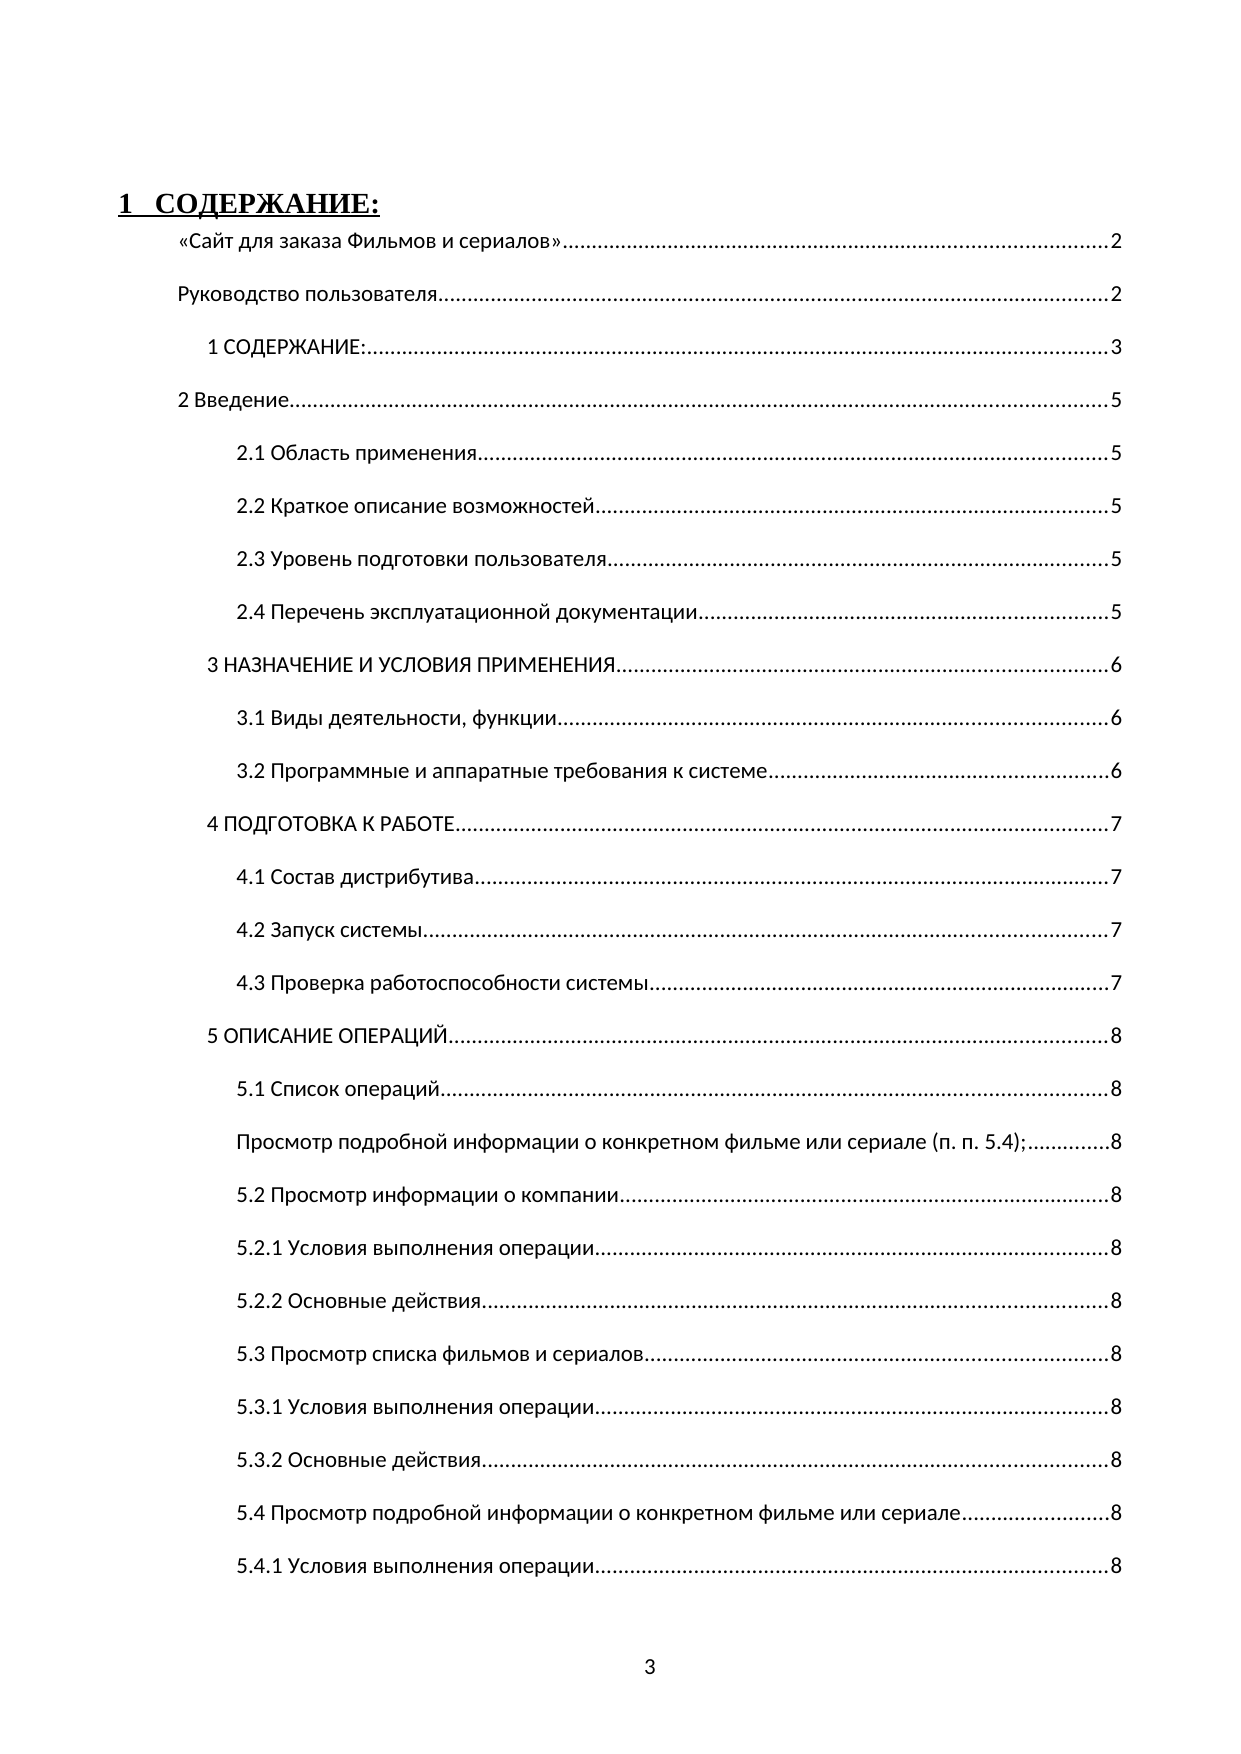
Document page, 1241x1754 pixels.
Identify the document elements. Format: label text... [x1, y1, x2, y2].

subtitle 1 СОДЕРЖАНИЕ: [118, 186, 1122, 219]
